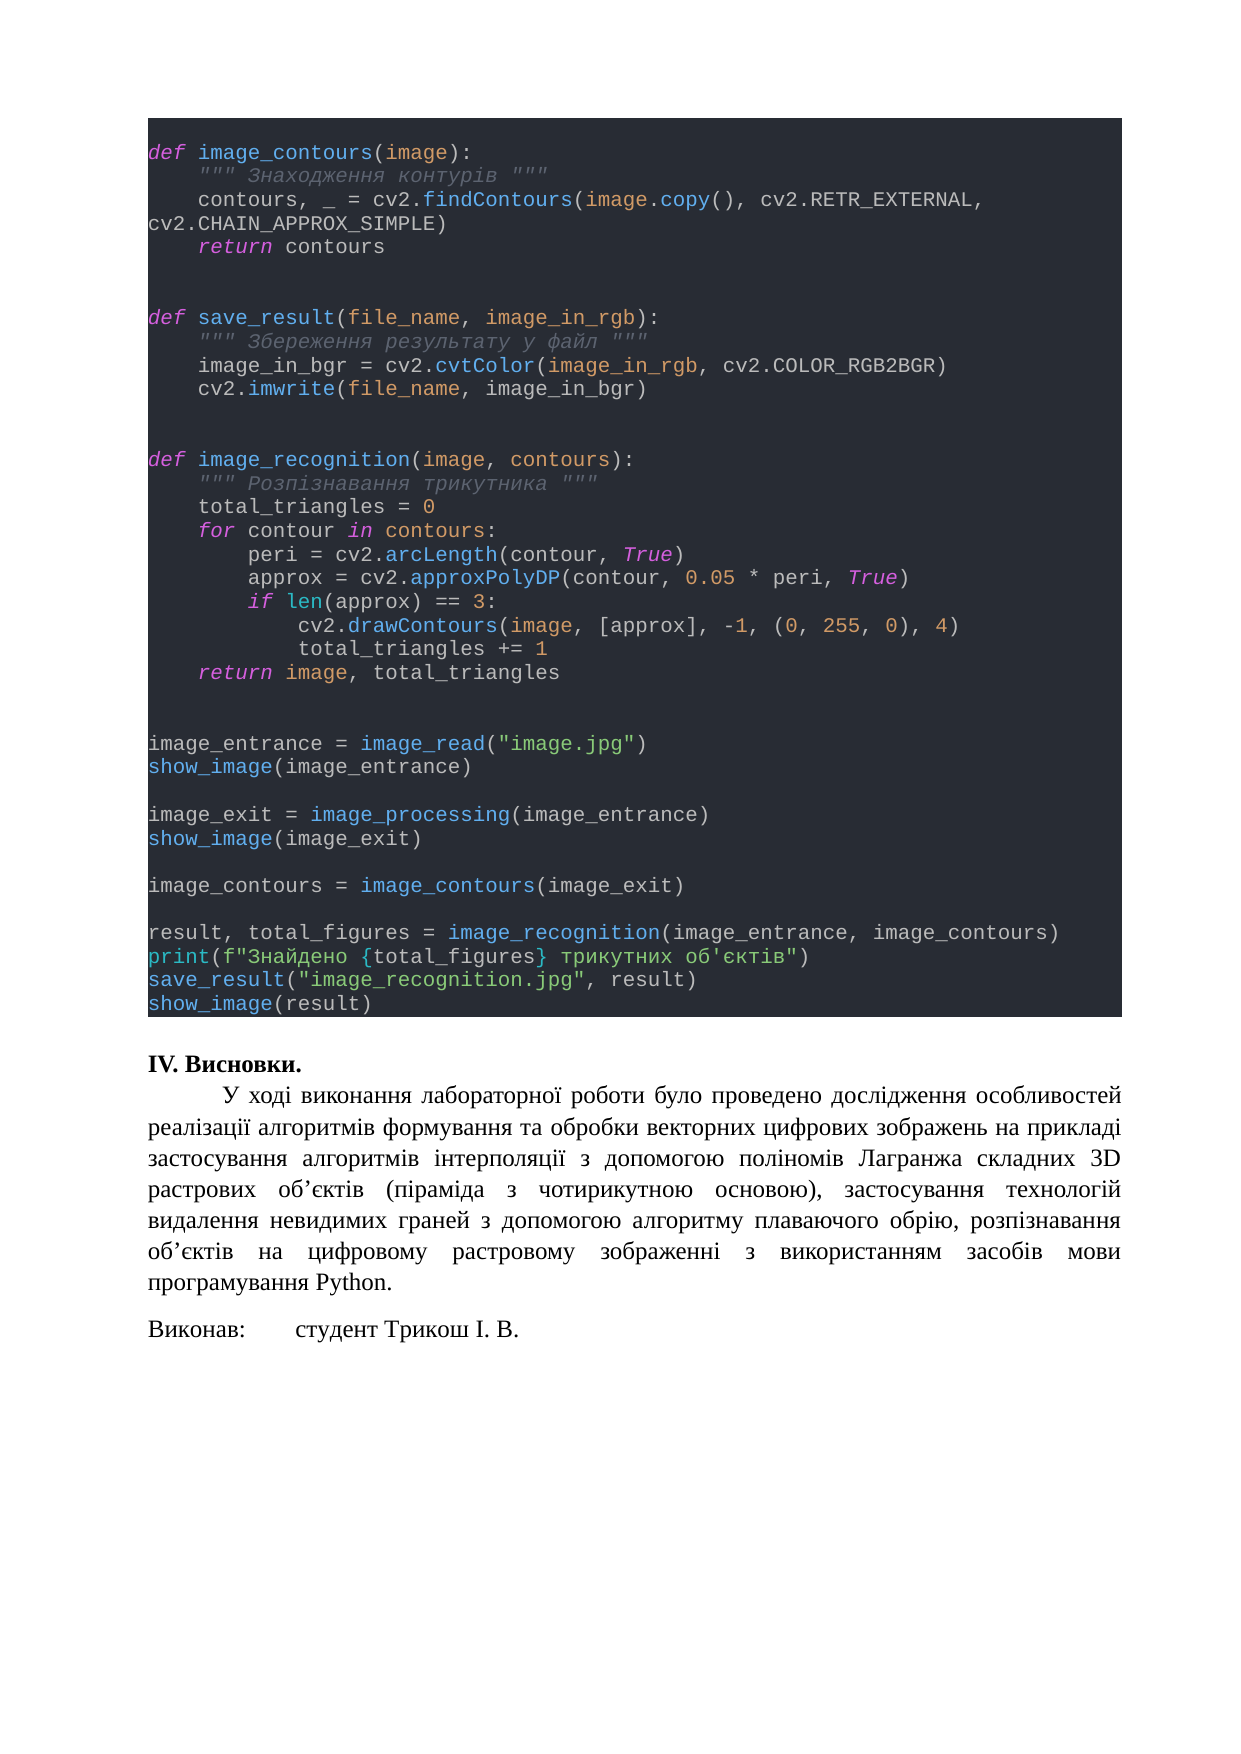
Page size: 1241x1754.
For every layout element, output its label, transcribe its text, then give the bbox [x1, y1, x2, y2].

subtitle IV. Висновки. [148, 1049, 1122, 1078]
text У ході виконання лабораторної роботи було проведено дослідження особливостей реалізації алгоритмів формування та обробки векторних цифрових зображень на прикладі застосування алгоритмів інтерполяції з допомогою поліномів Лагранжа складних 3D растрових об’єктів (піраміда з чотирикутною основою), застосування технологій видалення невидимих граней з допомогою алгоритму плаваючого обрію, розпізнавання об’єктів на цифровому растровому зображенні з використанням засобів мови програмування Python. [148, 1081, 1122, 1296]
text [148, 118, 1122, 1017]
text Виконав: студент Трикош І. В. [148, 1314, 1122, 1343]
